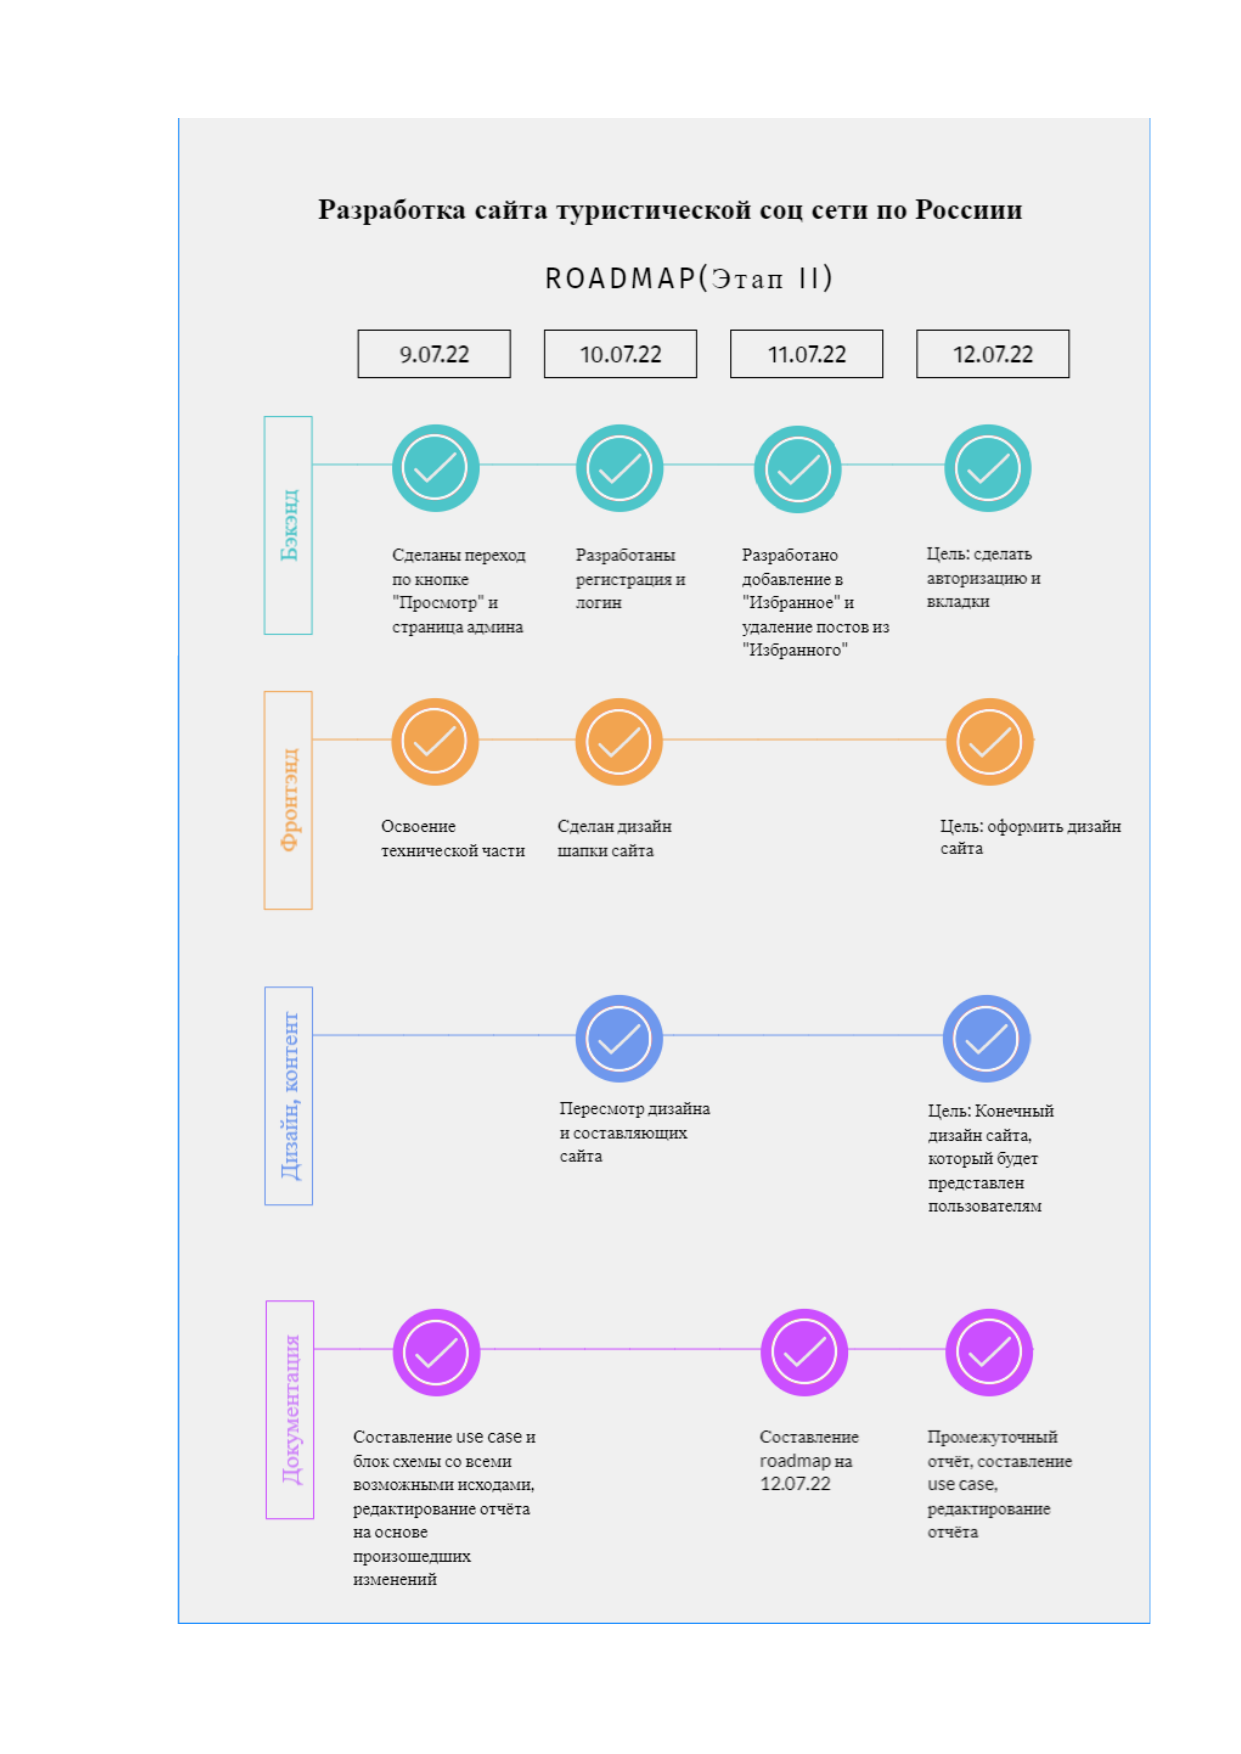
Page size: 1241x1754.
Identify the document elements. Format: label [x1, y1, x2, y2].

picture [177, 118, 1151, 1624]
